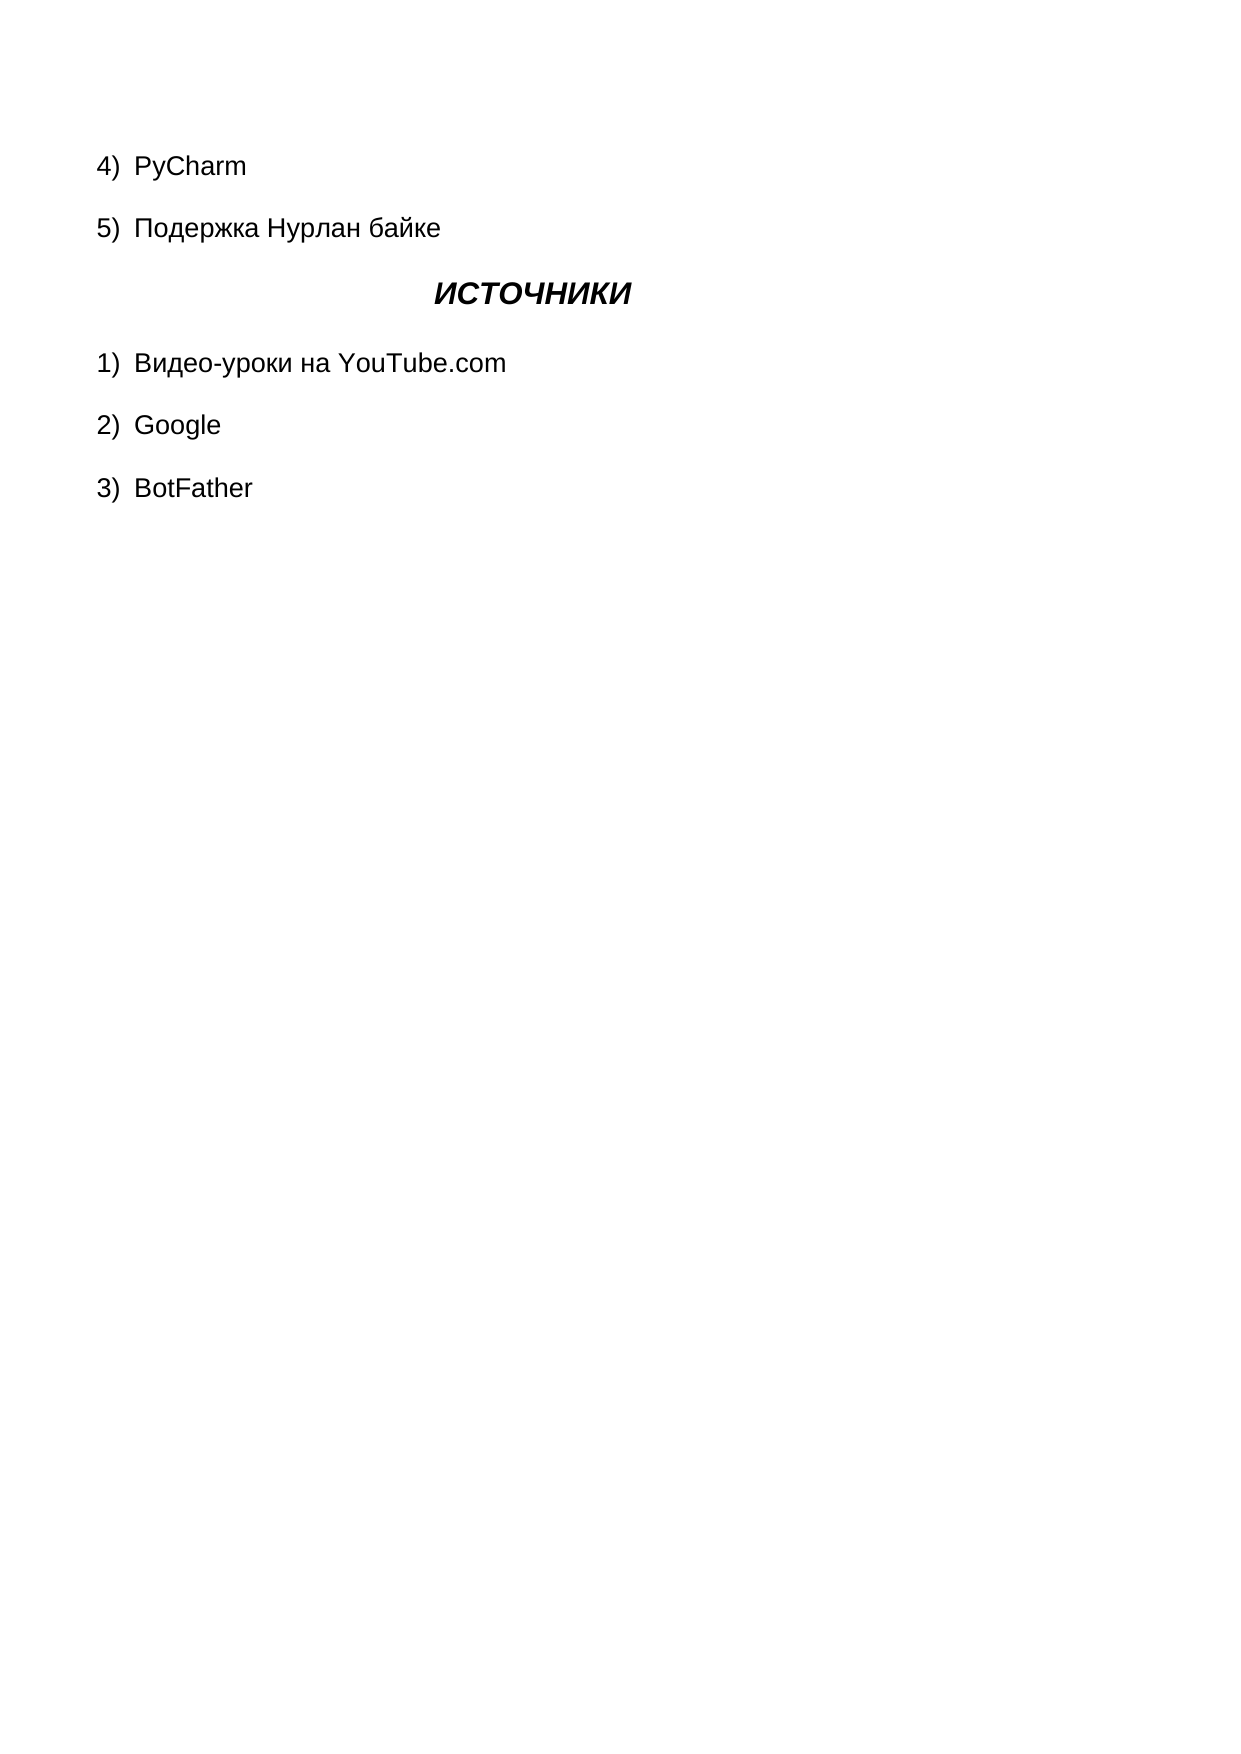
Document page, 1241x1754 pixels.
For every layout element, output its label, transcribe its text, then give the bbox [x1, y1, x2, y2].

text ИСТОЧНИКИ [59, 275, 1181, 311]
list Видео-уроки на YouTube.com [96, 347, 1181, 378]
list Google [96, 409, 1181, 441]
list PyCharm [96, 150, 1181, 181]
list Подержка Нурлан байке [96, 212, 1181, 244]
list BotFather [96, 472, 1181, 503]
